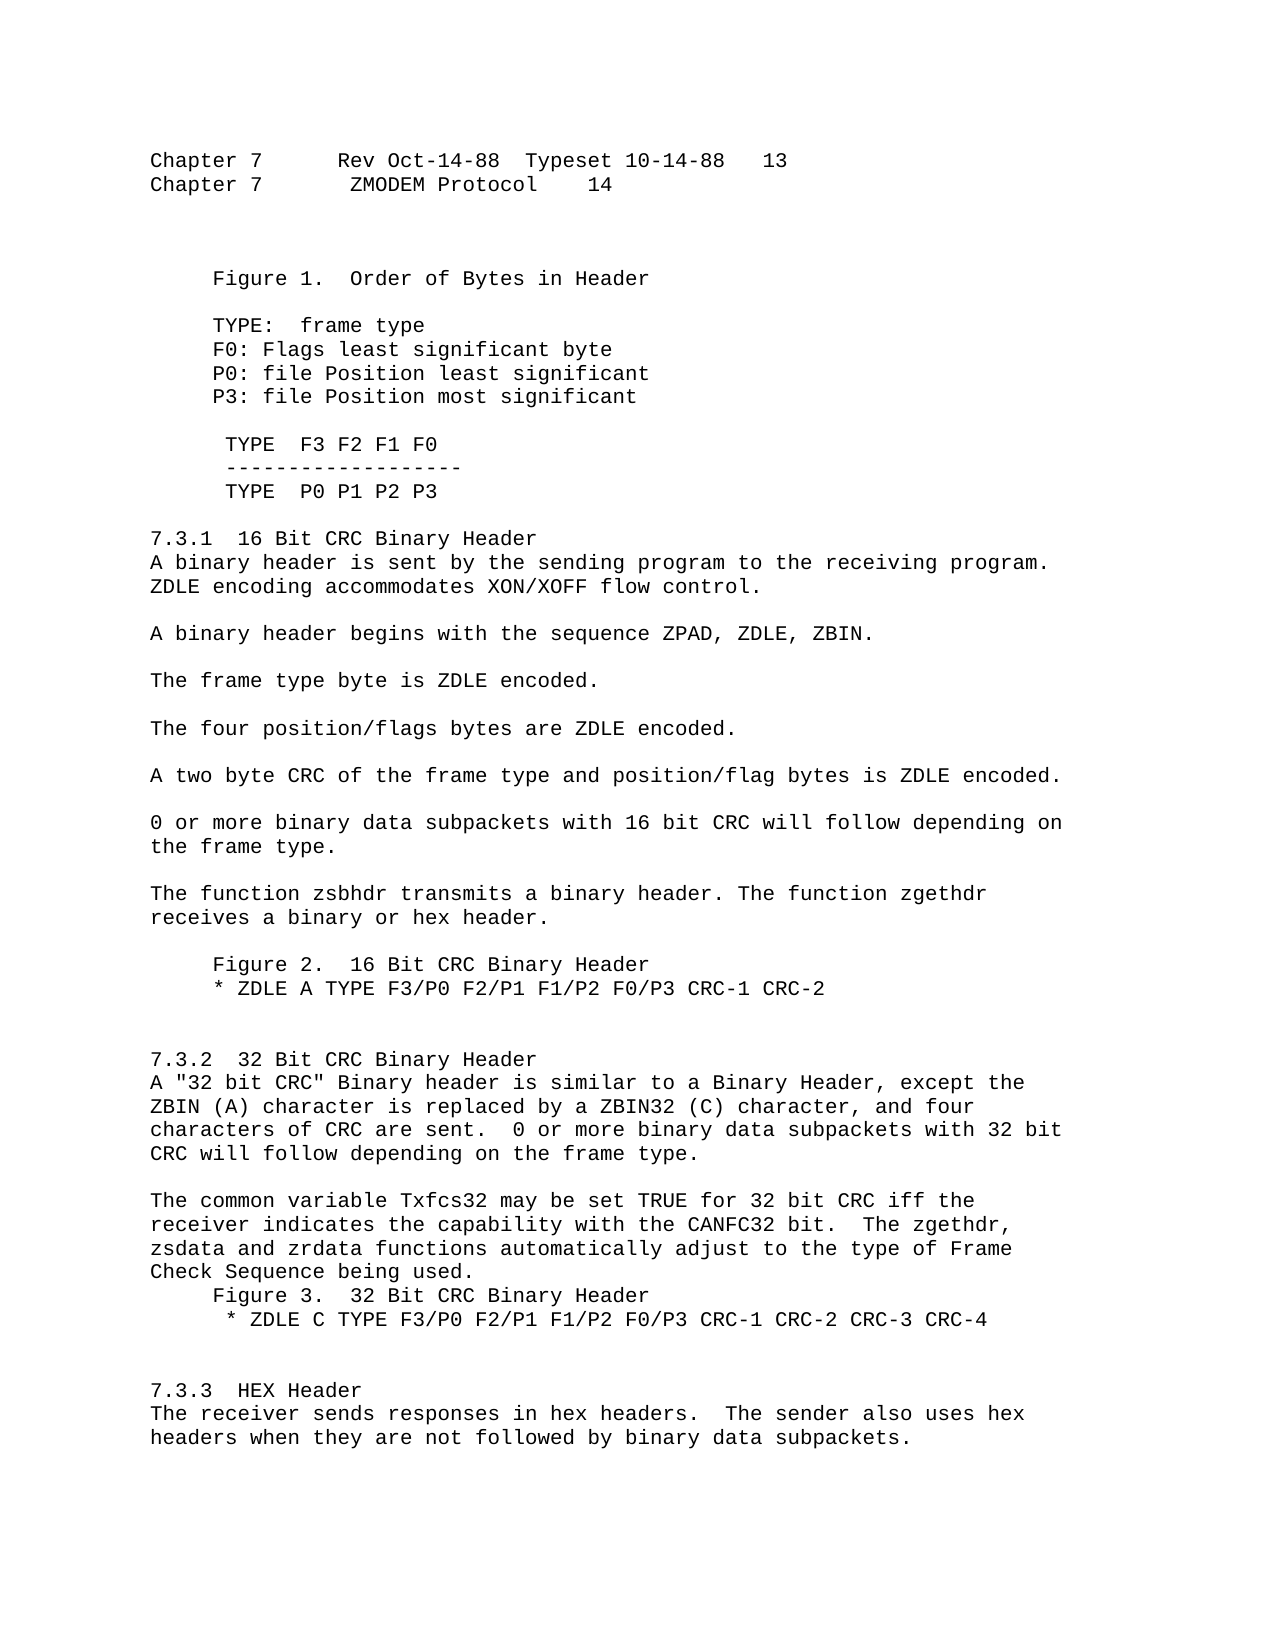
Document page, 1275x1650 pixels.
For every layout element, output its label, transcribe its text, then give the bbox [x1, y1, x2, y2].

text * ZDLE A TYPE F3/P0 F2/P1 F1/P2 F0/P3 CRC-1 CRC-2 [150, 978, 1125, 1001]
text ZDLE encoding accommodates XON/XOFF flow control. [150, 576, 1125, 599]
text The function zsbhdr transmits a binary header. The function zgethdr [150, 883, 1125, 907]
text Figure 1. Order of Bytes in Header [150, 268, 1125, 292]
text 0 or more binary data subpackets with 16 bit CRC will follow depending on [150, 812, 1125, 836]
text Check Sequence being used. [150, 1261, 1125, 1285]
text TYPE F3 F2 F1 F0 [150, 434, 1125, 457]
text receiver indicates the capability with the CANFC32 bit. The zgethdr, [150, 1214, 1125, 1238]
text ------------------- [150, 457, 1125, 481]
text P3: file Position most significant [150, 386, 1125, 410]
text The receiver sends responses in hex headers. The sender also uses hex [150, 1403, 1125, 1427]
text TYPE: frame type [150, 316, 1125, 339]
text Chapter 7 ZMODEM Protocol 14 [150, 174, 1125, 197]
text A two byte CRC of the frame type and position/flag bytes is ZDLE encoded. [150, 765, 1125, 788]
text CRC will follow depending on the frame type. [150, 1143, 1125, 1167]
text The common variable Txfcs32 may be set TRUE for 32 bit CRC iff the [150, 1190, 1125, 1214]
text The four position/flags bytes are ZDLE encoded. [150, 717, 1125, 741]
text ZBIN (A) character is replaced by a ZBIN32 (C) character, and four [150, 1096, 1125, 1119]
text the frame type. [150, 836, 1125, 859]
text P0: file Position least significant [150, 363, 1125, 386]
text A "32 bit CRC" Binary header is similar to a Binary Header, except the [150, 1072, 1125, 1096]
text 7.3.3 HEX Header [150, 1379, 1125, 1403]
text 7.3.2 32 Bit CRC Binary Header [150, 1048, 1125, 1072]
text The frame type byte is ZDLE encoded. [150, 670, 1125, 694]
text receives a binary or hex header. [150, 907, 1125, 930]
text zsdata and zrdata functions automatically adjust to the type of Frame [150, 1238, 1125, 1261]
text TYPE P0 P1 P2 P3 [150, 481, 1125, 505]
text * ZDLE C TYPE F3/P0 F2/P1 F1/P2 F0/P3 CRC-1 CRC-2 CRC-3 CRC-4 [150, 1309, 1125, 1332]
text Figure 3. 32 Bit CRC Binary Header [150, 1285, 1125, 1309]
text A binary header is sent by the sending program to the receiving program. [150, 552, 1125, 576]
text Figure 2. 16 Bit CRC Binary Header [150, 954, 1125, 978]
text Chapter 7 Rev Oct-14-88 Typeset 10-14-88 13 [150, 150, 1125, 174]
text characters of CRC are sent. 0 or more binary data subpackets with 32 bit [150, 1119, 1125, 1143]
text F0: Flags least significant byte [150, 339, 1125, 363]
text headers when they are not followed by binary data subpackets. [150, 1427, 1125, 1451]
text A binary header begins with the sequence ZPAD, ZDLE, ZBIN. [150, 623, 1125, 647]
text 7.3.1 16 Bit CRC Binary Header [150, 528, 1125, 552]
